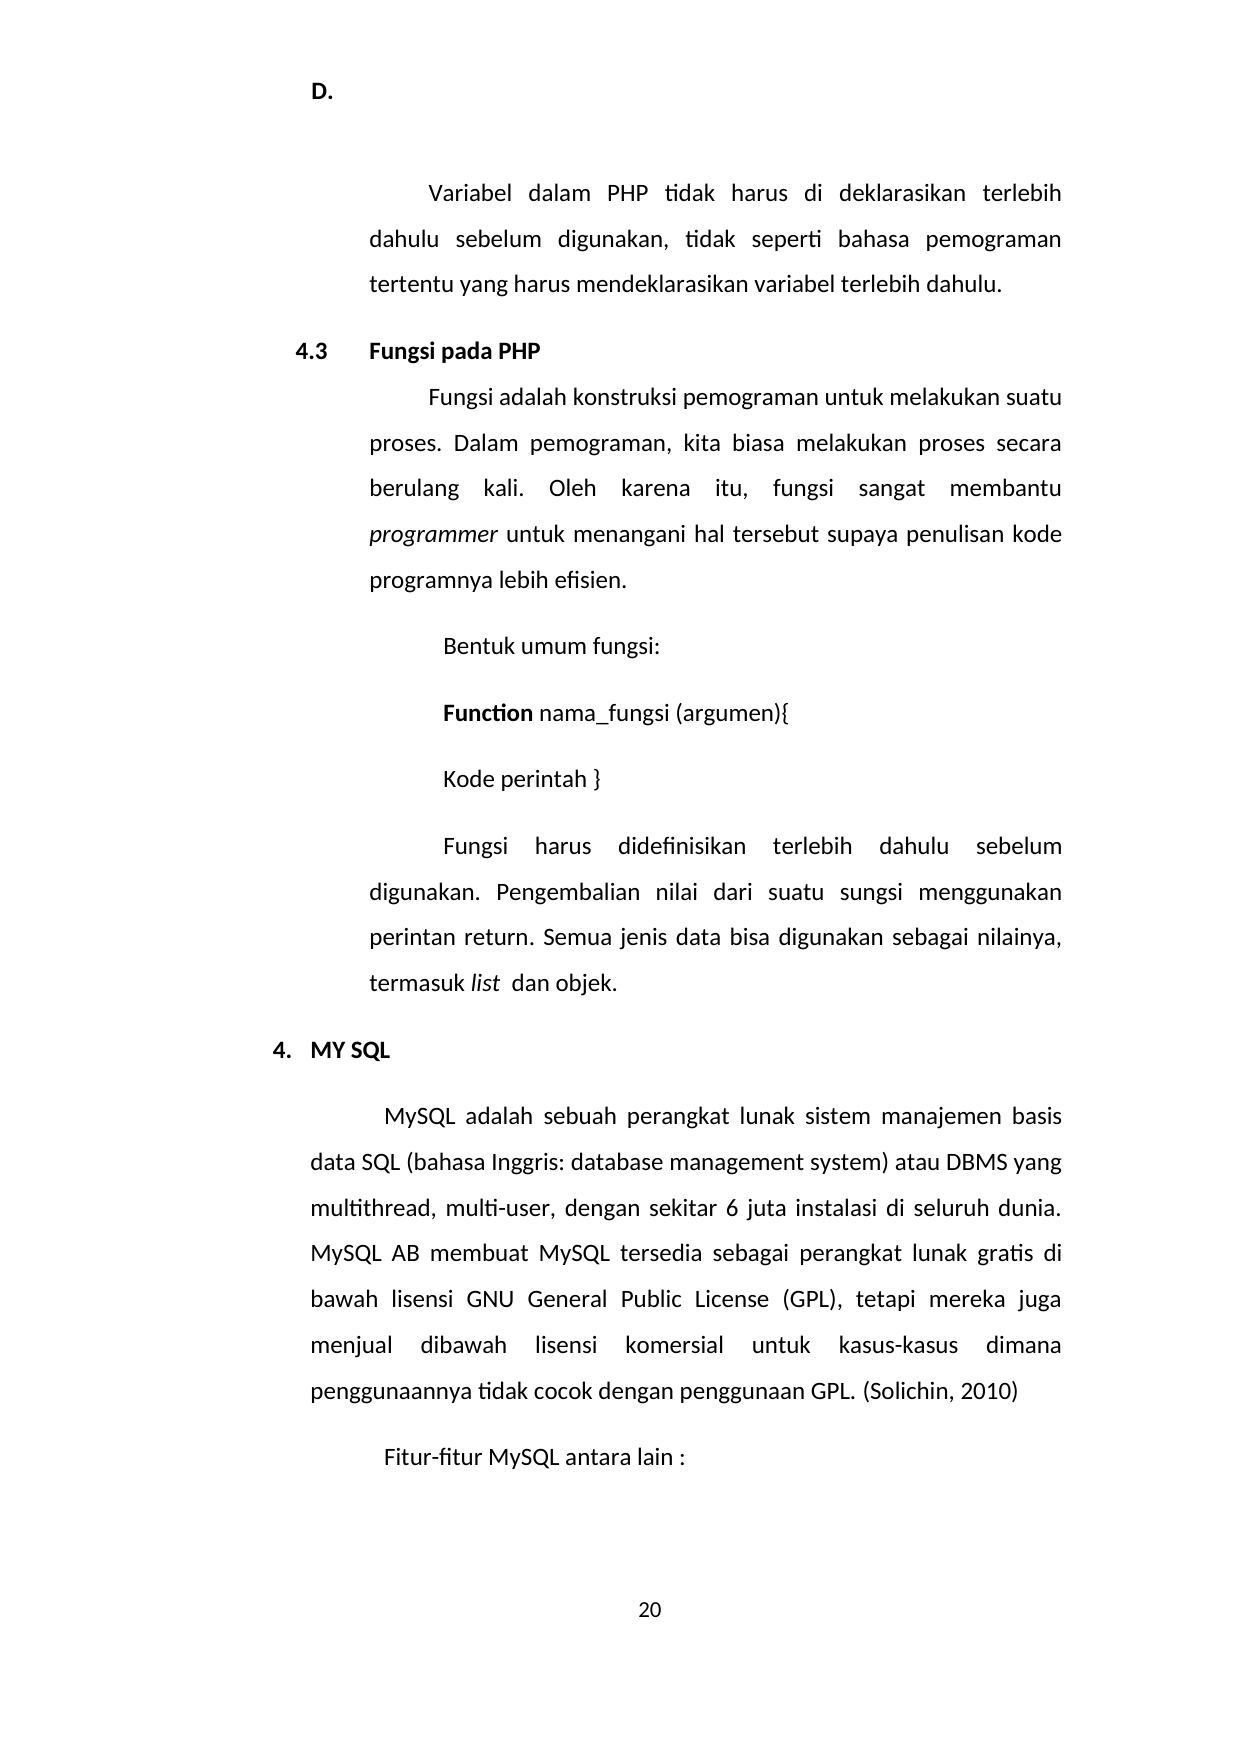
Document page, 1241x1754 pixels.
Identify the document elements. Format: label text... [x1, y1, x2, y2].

list MY SQL [273, 1034, 1063, 1064]
list Fungsi pada PHP [295, 335, 1063, 366]
list Fungsi adalah konstruksi pemograman untuk melakukan suatu proses. Dalam pemograman, kita biasa melakukan proses secara berulang kali. Oleh karena itu, fungsi sangat membantu programmer untuk menangani hal tersebut supaya penulisan kode programnya lebih efisien. [369, 381, 1063, 594]
list Function nama_fungsi (argumen){ [369, 697, 1063, 727]
list Kode perintah } [369, 763, 1063, 794]
list Variabel dalam PHP tidak harus di deklarasikan terlebih dahulu sebelum digunakan, tidak seperti bahasa pemograman tertentu yang harus mendeklarasikan variabel terlebih dahulu. [369, 177, 1063, 299]
list Fitur-fitur MySQL antara lain : [310, 1441, 1063, 1472]
list Fungsi harus didefinisikan terlebih dahulu sebelum digunakan. Pengembalian nilai dari suatu sungsi menggunakan perintan return. Semua jenis data bisa digunakan sebagai nilainya, termasuk list dan objek. [369, 830, 1063, 998]
list MySQL adalah sebuah perangkat lunak sistem manajemen basis data SQL (bahasa Inggris: database management system) atau DBMS yang multithread, multi-user, dengan sekitar 6 juta instalasi di seluruh dunia. MySQL AB membuat MySQL tersedia sebagai perangkat lunak gratis di bawah lisensi GNU General Public License (GPL), tetapi mereka juga menjual dibawah lisensi komersial untuk kasus-kasus dimana penggunaannya tidak cocok dengan penggunaan GPL. (Solichin, 2010) [310, 1100, 1063, 1405]
list Bentuk umum fungsi: [369, 630, 1063, 661]
